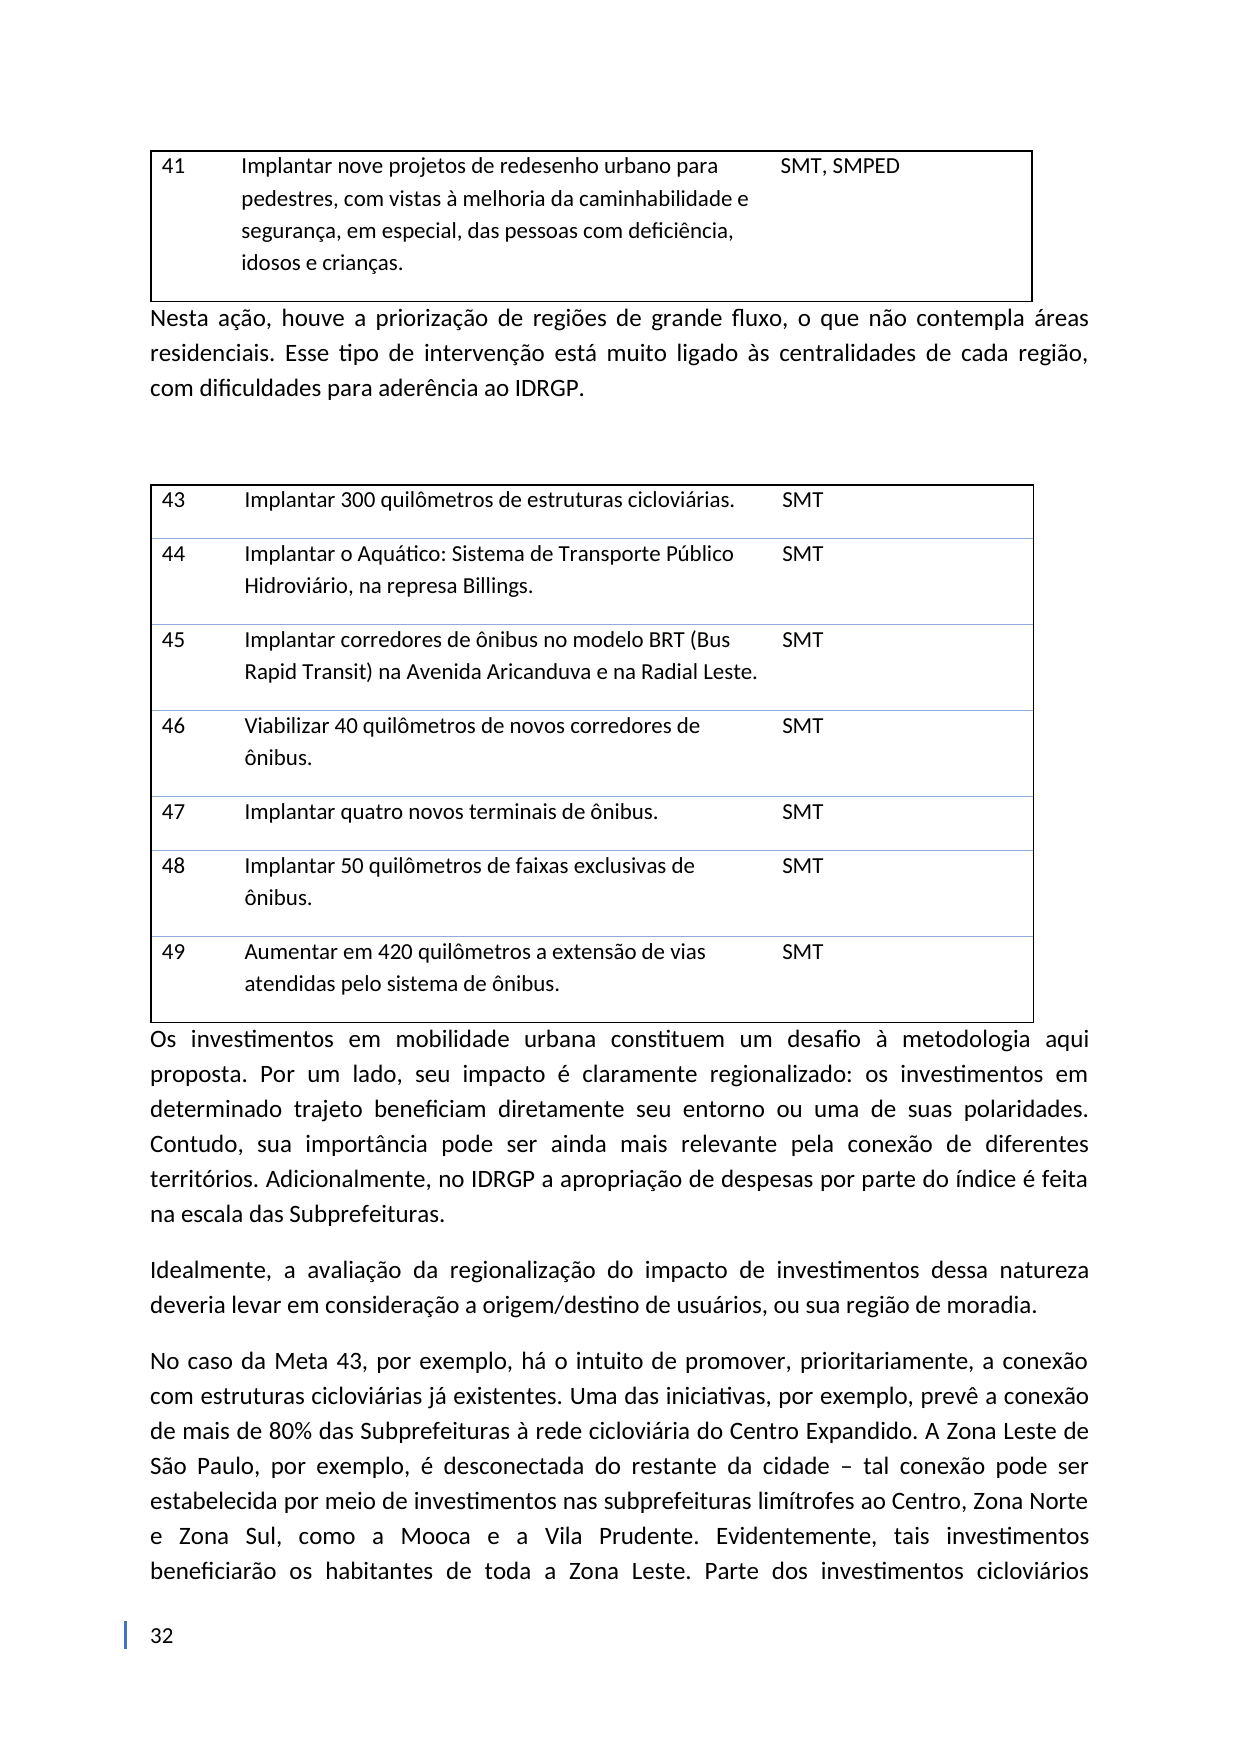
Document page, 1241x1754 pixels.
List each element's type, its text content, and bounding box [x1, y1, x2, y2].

table_header SMT, SMPED [769, 152, 1031, 301]
table_cell SMT [771, 937, 1033, 1022]
table_cell SMT [771, 711, 1033, 796]
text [150, 1345, 1090, 1586]
table_cell SMT [771, 797, 1033, 850]
table_cell 44 [152, 539, 233, 624]
table_cell SMT [771, 539, 1033, 624]
table_cell 49 [152, 937, 233, 1022]
table_cell Implantar 50 quilômetros de faixas exclusivas de ônibus. [234, 851, 771, 936]
table_cell Implantar quatro novos terminais de ônibus. [234, 797, 771, 850]
table_cell SMT [771, 625, 1033, 710]
table_cell Implantar corredores de ônibus no modelo BRT (Bus Rapid Transit) na Avenida Aricanduva e na Radial Leste. [234, 625, 771, 710]
table_cell Implantar o Aquático: Sistema de Transporte Público Hidroviário, na represa Billings. [234, 539, 771, 624]
table_cell 45 [152, 625, 233, 710]
text Nesta ação, houve a priorização de regiões de grande fluxo, o que não contempla áreas residenciais. Esse tipo de intervenção está muito ligado às centralidades de cada região, com dificuldades para aderência ao IDRGP. [150, 302, 1090, 403]
table_cell 47 [152, 797, 233, 850]
text Os investimentos em mobilidade urbana constituem um desafio à metodologia aqui proposta. Por um lado, seu impacto é claramente regionalizado: os investimentos em determinado trajeto beneficiam diretamente seu entorno ou uma de suas polaridades. Contudo, sua importância pode ser ainda mais relevante pela conexão de diferentes territórios. Adicionalmente, no IDRGP a apropriação de despesas por parte do índice é feita na escala das Subprefeituras. [150, 1023, 1090, 1229]
table_cell Viabilizar 40 quilômetros de novos corredores de ônibus. [234, 711, 771, 796]
table_header 43 [152, 486, 233, 538]
table_header Implantar 300 quilômetros de estruturas cicloviárias. [234, 486, 771, 538]
text Idealmente, a avaliação da regionalização do impacto de investimentos dessa natureza deveria levar em consideração a origem/destino de usuários, ou sua região de moradia. [150, 1254, 1090, 1320]
table_header SMT [771, 486, 1033, 538]
table_cell Aumentar em 420 quilômetros a extensão de vias atendidas pelo sistema de ônibus. [234, 937, 771, 1022]
table_cell 46 [152, 711, 233, 796]
table_cell 48 [152, 851, 233, 936]
table_cell SMT [771, 851, 1033, 936]
table_header 41 [152, 152, 230, 301]
table_header Implantar nove projetos de redesenho urbano para pedestres, com vistas à melhoria da caminhabilidade e segurança, em especial, das pessoas com deficiência, idosos e crianças. [230, 152, 769, 301]
